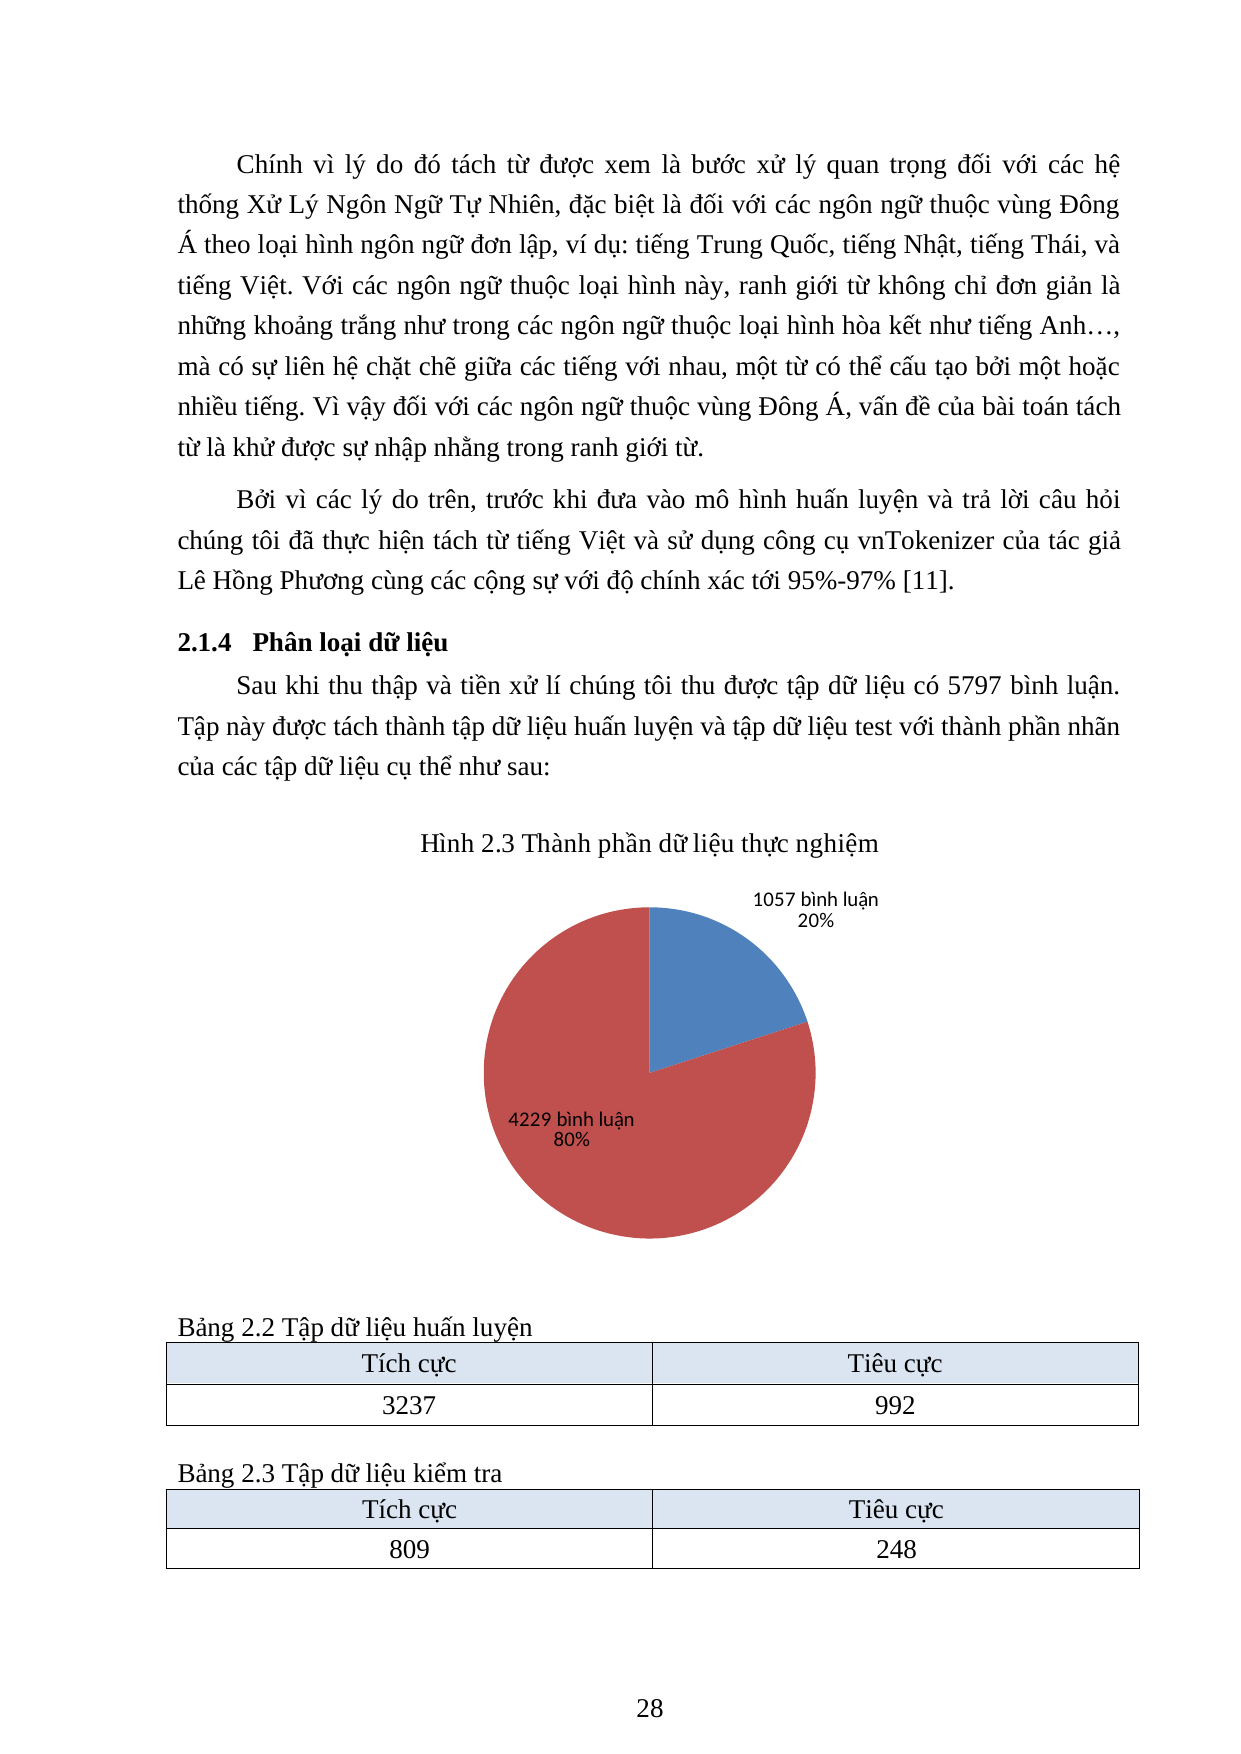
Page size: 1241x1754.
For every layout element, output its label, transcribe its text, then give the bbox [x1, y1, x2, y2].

text Bảng 2.2 Tập dữ liệu huấn luyện [177, 1311, 1122, 1342]
table_cell 992 [653, 1385, 1138, 1425]
text Sau khi thu thập và tiền xử lí chúng tôi thu được tập dữ liệu có 5797 bình luận. Tập này được tách thành tập dữ liệu huấn luyện và tập dữ liệu test với thành phần nhãn của các tập dữ liệu cụ thể như sau: [177, 669, 1122, 781]
table_header Tiêu cực [653, 1343, 1138, 1383]
subtitle Phân loại dữ liệu [177, 626, 1122, 657]
table_cell 248 [653, 1529, 1139, 1567]
text Bởi vì các lý do trên, trước khi đưa vào mô hình huấn luyện và trả lời câu hỏi chúng tôi đã thực hiện tách từ tiếng Việt và sử dụng công cụ vnTokenizer của tác giả Lê Hồng Phương cùng các cộng sự với độ chính xác tới 95%-97% [11]. [177, 483, 1122, 596]
table_cell 809 [167, 1529, 652, 1567]
table_cell 3237 [167, 1385, 652, 1425]
text Chính vì lý do đó tách từ được xem là bước xử lý quan trọng đối với các hệ thống Xử Lý Ngôn Ngữ Tự Nhiên, đặc biệt là đối với các ngôn ngữ thuộc vùng Đông Á theo loại hình ngôn ngữ đơn lập, ví dụ: tiếng Trung Quốc, tiếng Nhật, tiếng Thái, và tiếng Việt. Với các ngôn ngữ thuộc loại hình này, ranh giới từ không chỉ đơn giản là những khoảng trắng như trong các ngôn ngữ thuộc loại hình hòa kết như tiếng Anh…, mà có sự liên hệ chặt chẽ giữa các tiếng với nhau, một từ có thể cấu tạo bởi một hoặc nhiều tiếng. Vì vậy đối với các ngôn ngữ thuộc vùng Đông Á, vấn đề của bài toán tách từ là khử được sự nhập nhằng trong ranh giới từ. [177, 148, 1122, 462]
table_header Tích cực [167, 1343, 652, 1383]
table_header Tích cực [167, 1490, 652, 1528]
table_header Tiêu cực [653, 1490, 1139, 1528]
text Bảng 2.3 Tập dữ liệu kiểm tra [177, 1457, 1122, 1488]
